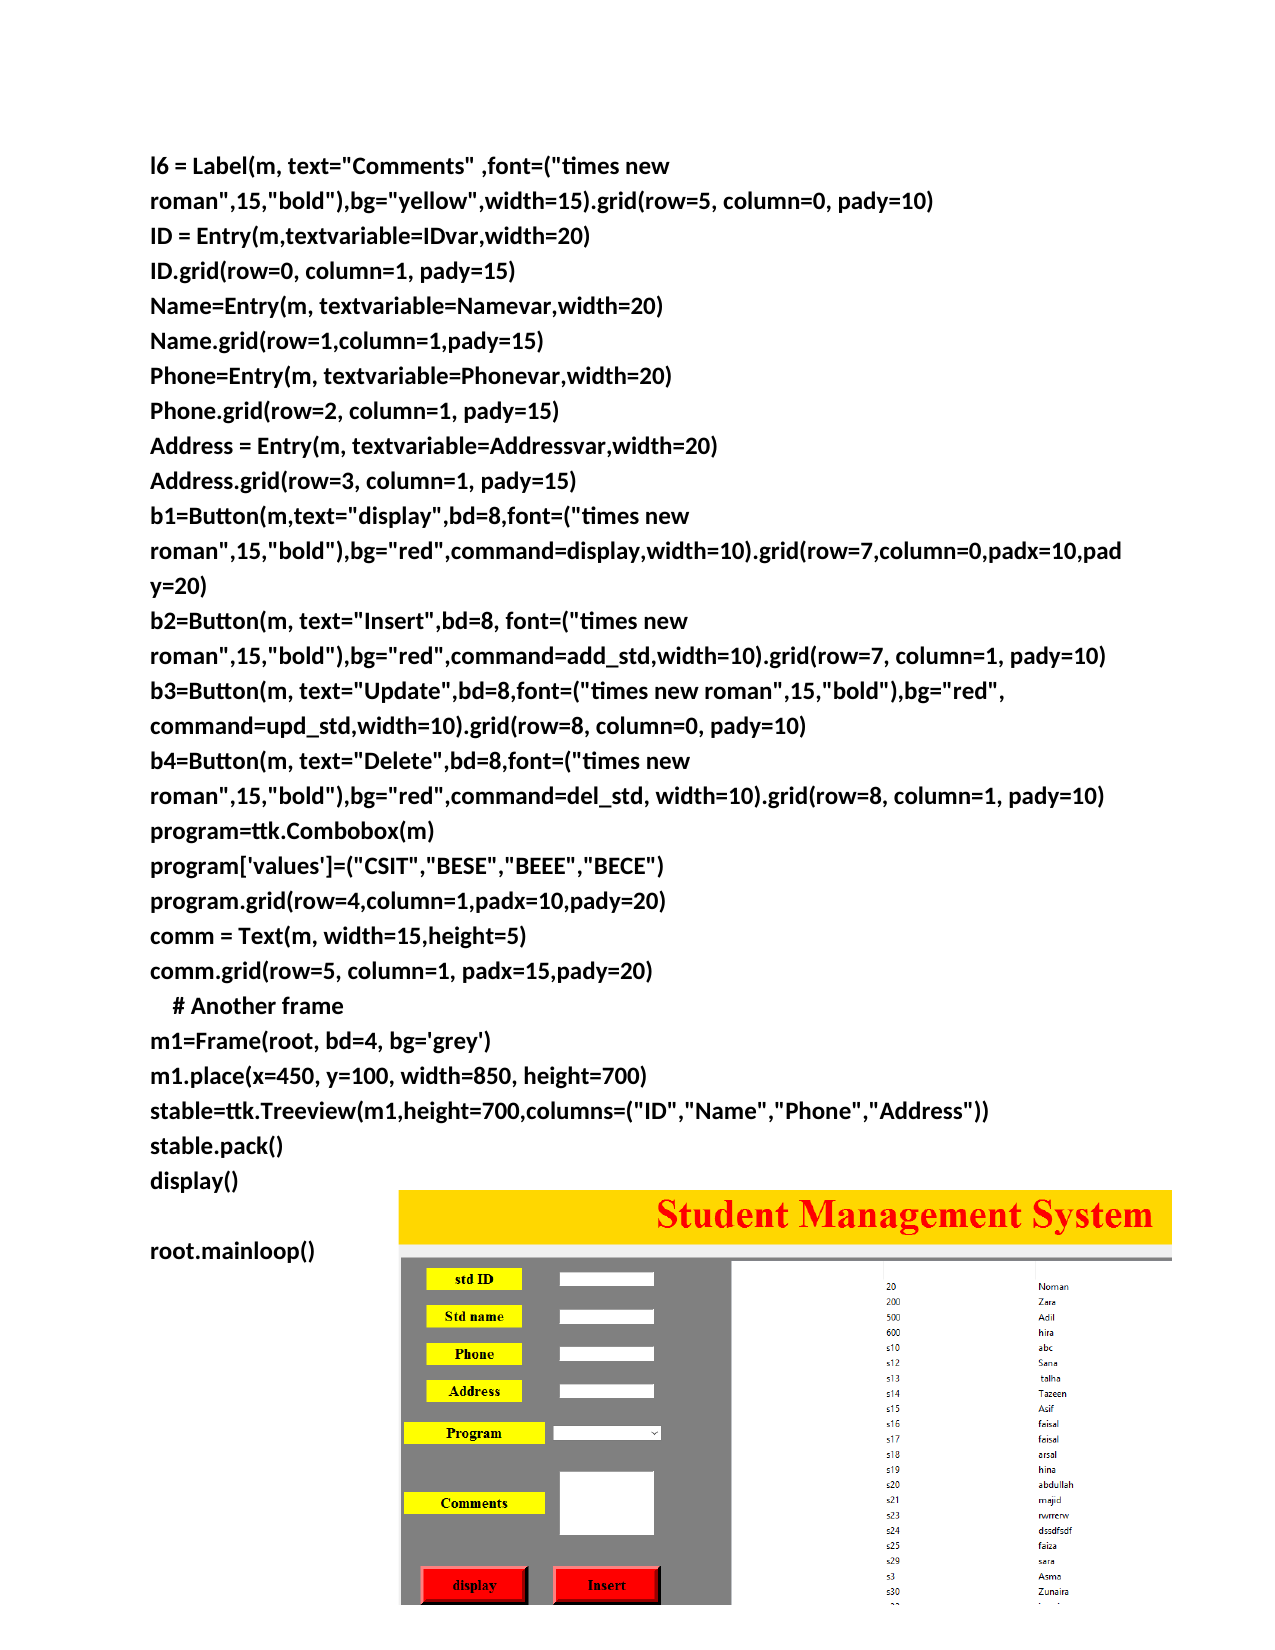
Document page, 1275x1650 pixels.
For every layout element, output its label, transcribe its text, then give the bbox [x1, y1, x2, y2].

text l6 = Label(m, text="Comments" ,font=("times new roman",15,"bold"),bg="yellow",width=15).grid(row=5, column=0, pady=10) [150, 150, 1125, 216]
text Address = Entry(m, textvariable=Addressvar,width=20) [150, 430, 1125, 461]
text Address.grid(row=3, column=1, pady=15) [150, 465, 1125, 496]
text m1=Frame(root, bd=4, bg='grey') [150, 1025, 1125, 1056]
text ID.grid(row=0, column=1, pady=15) [150, 255, 1125, 286]
text Phone=Entry(m, textvariable=Phonevar,width=20) [150, 360, 1125, 391]
text # Another frame [150, 990, 1125, 1021]
text ID = Entry(m,textvariable=IDvar,width=20) [150, 220, 1125, 251]
text b3=Button(m, text="Update",bd=8,font=("times new roman",15,"bold"),bg="red", command=upd_std,width=10).grid(row=8, column=0, pady=10) [150, 675, 1125, 741]
text program.grid(row=4,column=1,padx=10,pady=20) [150, 885, 1125, 916]
text comm.grid(row=5, column=1, padx=15,pady=20) [150, 955, 1125, 986]
text stable=ttk.Treeview(m1,height=700,columns=("ID","Name","Phone","Address")) [150, 1095, 1125, 1126]
text stable.pack() [150, 1130, 1125, 1161]
text Name.grid(row=1,column=1,pady=15) [150, 325, 1125, 356]
text display() [150, 1165, 1125, 1196]
text Name=Entry(m, textvariable=Namevar,width=20) [150, 290, 1125, 321]
text root.mainloop() [150, 1235, 398, 1266]
text Phone.grid(row=2, column=1, pady=15) [150, 395, 1125, 426]
text b2=Button(m, text="Insert",bd=8, font=("times new roman",15,"bold"),bg="red",command=add_std,width=10).grid(row=7, column=1, pady=10) [150, 605, 1125, 671]
picture [398, 1190, 1172, 1605]
text b4=Button(m, text="Delete",bd=8,font=("times new roman",15,"bold"),bg="red",command=del_std, width=10).grid(row=8, column=1, pady=10) [150, 745, 1125, 811]
text program=ttk.Combobox(m) [150, 815, 1125, 846]
text b1=Button(m,text="display",bd=8,font=("times new roman",15,"bold"),bg="red",command=display,width=10).grid(row=7,column=0,padx=10,pady=20) [150, 500, 1125, 601]
text comm = Text(m, width=15,height=5) [150, 920, 1125, 951]
text program['values']=("CSIT","BESE","BEEE","BECE") [150, 850, 1125, 881]
text m1.place(x=450, y=100, width=850, height=700) [150, 1060, 1125, 1091]
